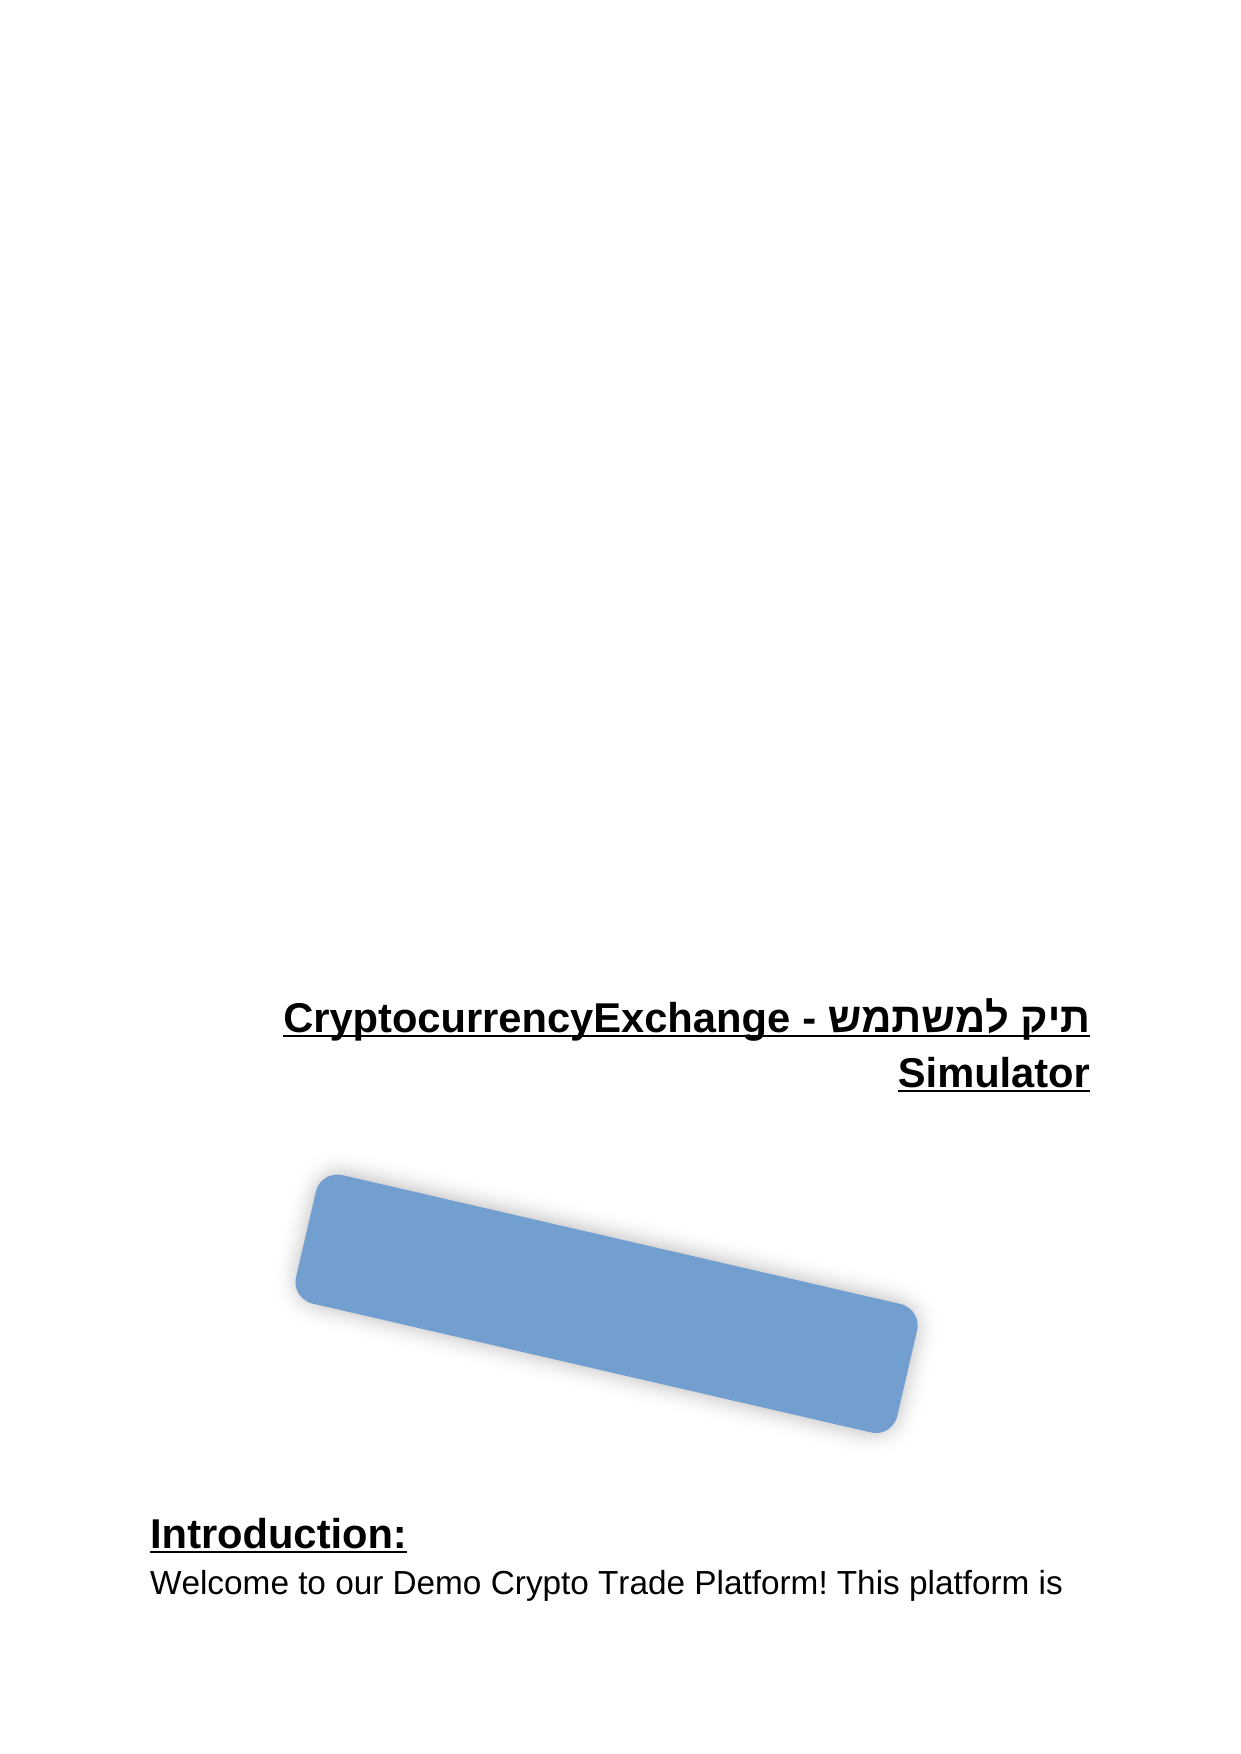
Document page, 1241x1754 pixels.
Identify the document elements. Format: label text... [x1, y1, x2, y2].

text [150, 1509, 1090, 1602]
text תיק למשתמש - CryptocurrencyExchange Simulator [150, 993, 1090, 1096]
